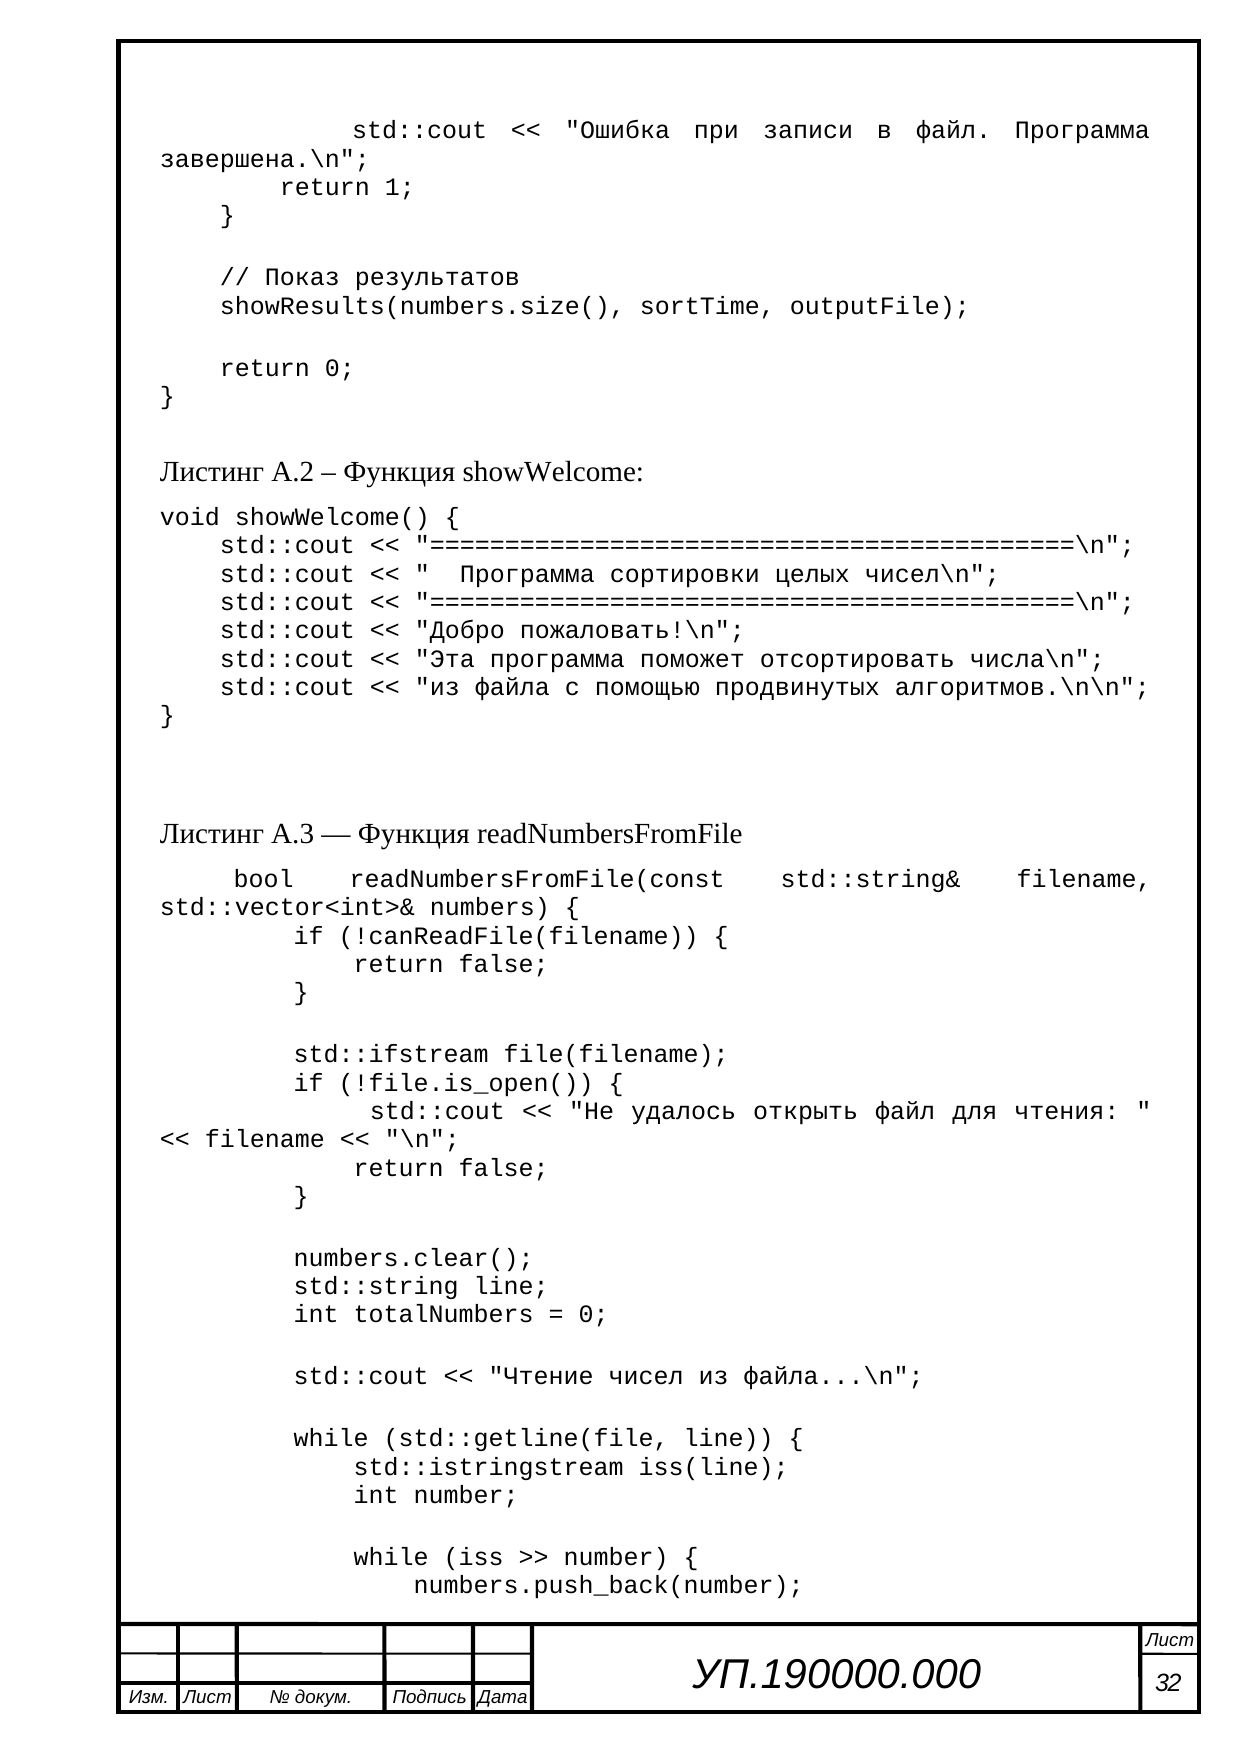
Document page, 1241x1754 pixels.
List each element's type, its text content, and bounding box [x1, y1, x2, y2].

text std::cout << "Ошибка при записи в файл. Программа завершена.\n"; [159, 118, 1152, 175]
text } [159, 383, 1152, 412]
text int number; [159, 1482, 1152, 1511]
text numbers.clear(); [159, 1245, 1152, 1274]
text std::cout << "Чтение чисел из файла...\n"; [159, 1364, 1152, 1392]
text if (!canReadFile(filename)) { [159, 923, 1152, 952]
text showResults(numbers.size(), sortTime, outputFile); [159, 293, 1152, 322]
text numbers.push_back(number); [159, 1573, 1152, 1601]
text void showWelcome() { [159, 505, 1152, 533]
text return 1; [159, 175, 1152, 203]
text } [159, 980, 1152, 1008]
text if (!file.is_open()) { [159, 1070, 1152, 1098]
text std::ifstream file(filename); [159, 1042, 1152, 1070]
text return false; [159, 952, 1152, 980]
text } [159, 1183, 1152, 1212]
text // Показ результатов [159, 265, 1152, 293]
text bool readNumbersFromFile(const std::string& filename, std::vector<int>& numbers) { [159, 867, 1152, 923]
text int totalNumbers = 0; [159, 1302, 1152, 1330]
text std::cout << " Программа сортировки целых чисел\n"; [159, 561, 1152, 590]
text while (std::getline(file, line)) { [159, 1426, 1152, 1454]
text std::istringstream iss(line); [159, 1454, 1152, 1482]
text Листинг А.2 – Функция showWelcome: [159, 454, 1152, 488]
text std::cout << "из файла с помощью продвинутых алгоритмов.\n\n"; [159, 675, 1152, 703]
text return false; [159, 1155, 1152, 1183]
text std::cout << "===========================================\n"; [159, 590, 1152, 618]
text std::string line; [159, 1274, 1152, 1302]
text } [159, 703, 1152, 731]
text std::cout << "Добро пожаловать!\n"; [159, 618, 1152, 646]
text std::cout << "Эта программа поможет отсортировать числа\n"; [159, 646, 1152, 675]
text std::cout << "Не удалось открыть файл для чтения: " << filename << "\n"; [159, 1098, 1152, 1155]
text return 0; [159, 355, 1152, 383]
text std::cout << "===========================================\n"; [159, 533, 1152, 561]
text Листинг А.3 — Функция readNumbersFromFile [159, 816, 1152, 850]
text } [159, 203, 1152, 231]
text while (iss >> number) { [159, 1544, 1152, 1573]
